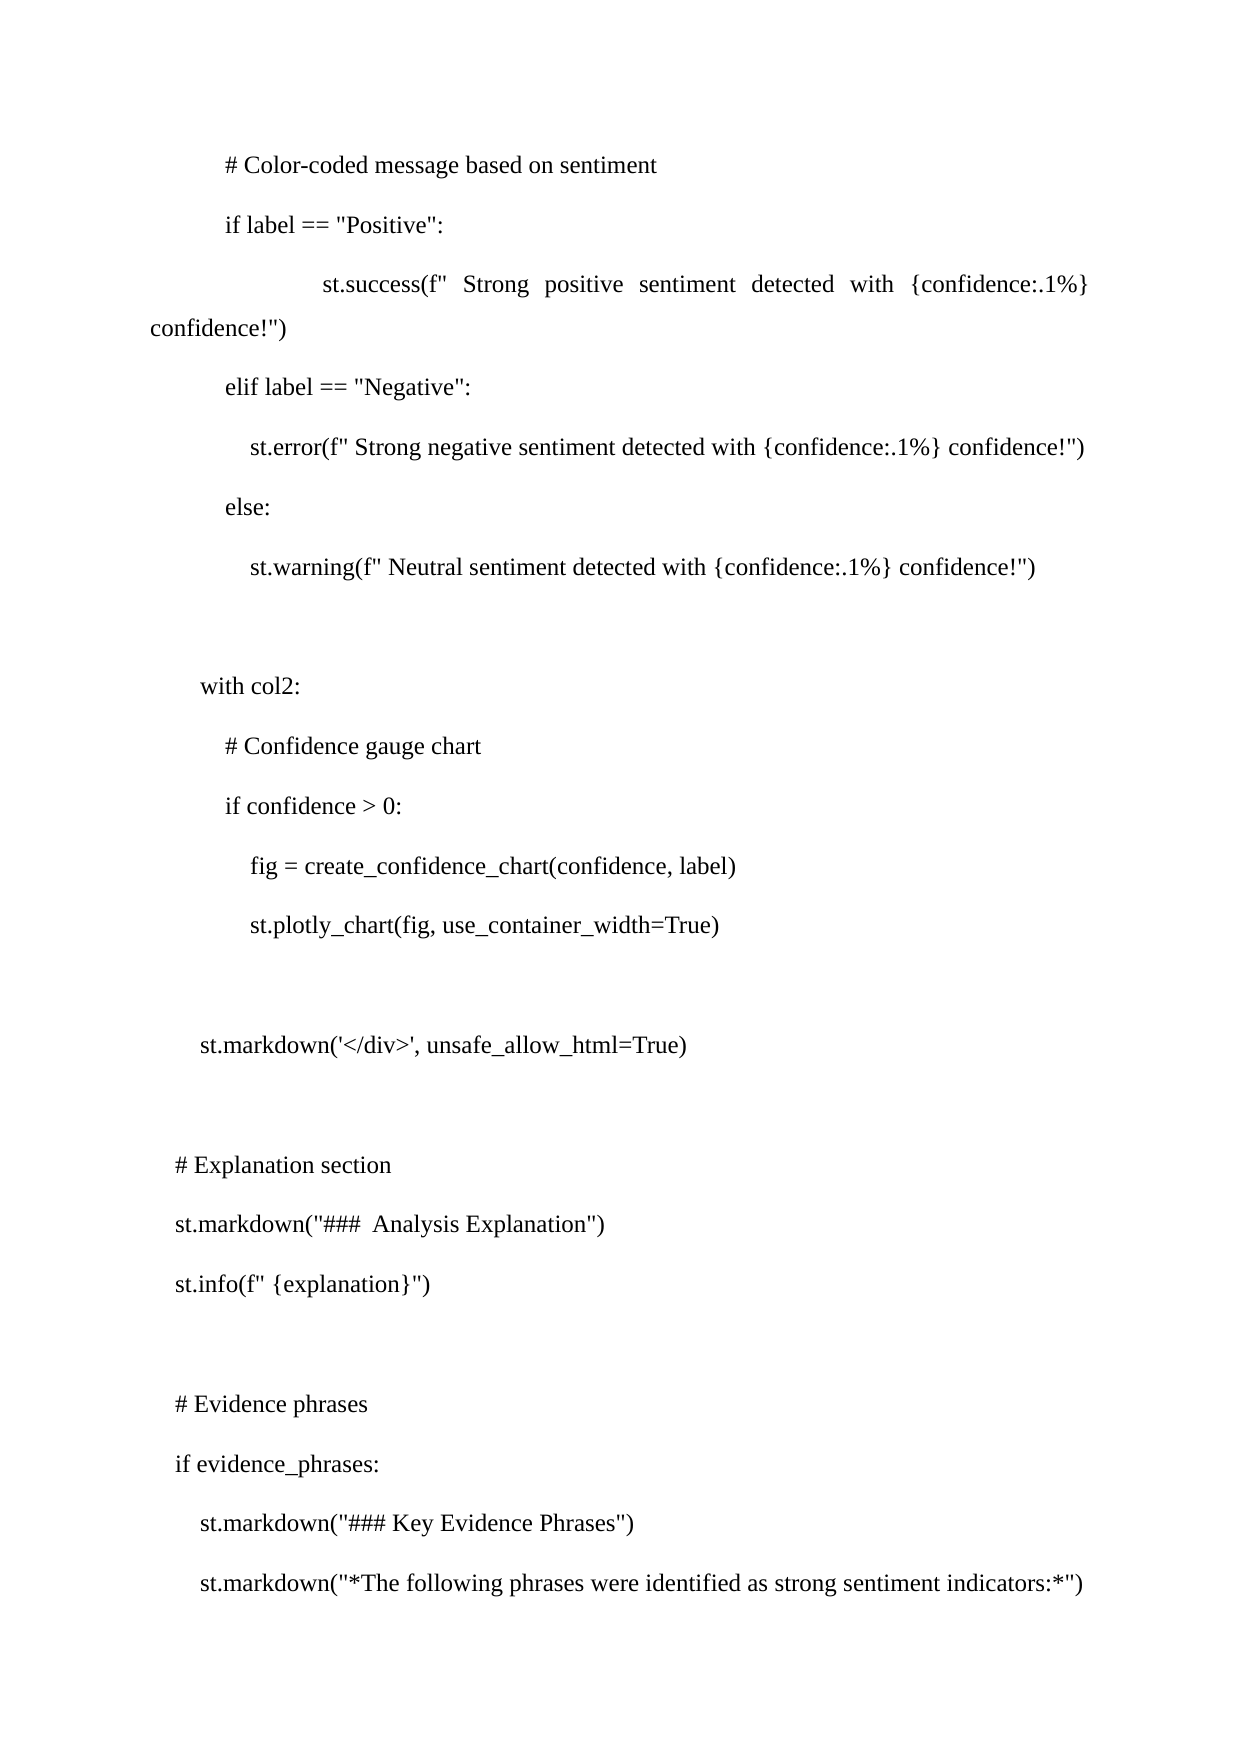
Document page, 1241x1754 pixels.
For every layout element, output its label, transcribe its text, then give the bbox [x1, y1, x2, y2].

text else: [150, 492, 1090, 521]
text st.warning(f" Neutral sentiment detected with {confidence:.1%} confidence!") [150, 552, 1090, 581]
text # Color-coded message based on sentiment [150, 150, 1090, 179]
text st.markdown('</div>', unsafe_allow_html=True) [150, 1030, 1090, 1059]
text st.plotly_chart(fig, use_container_width=True) [150, 911, 1090, 939]
text st.markdown("*The following phrases were identified as strong sentiment indicators:*") [150, 1568, 1090, 1597]
text st.error(f" Strong negative sentiment detected with {confidence:.1%} confidence!") [150, 432, 1090, 461]
text fig = create_confidence_chart(confidence, label) [150, 851, 1090, 879]
text # Confidence gauge chart [150, 731, 1090, 760]
text elif label == "Negative": [150, 372, 1090, 401]
text # Explanation section [150, 1150, 1090, 1178]
text st.success(f" Strong positive sentiment detected with {confidence:.1%} confidence!") [150, 269, 1090, 341]
text if confidence > 0: [150, 791, 1090, 820]
text if label == "Positive": [150, 210, 1090, 238]
text with col2: [150, 671, 1090, 700]
text st.info(f" {explanation}") [150, 1269, 1090, 1298]
text st.markdown("### Analysis Explanation") [150, 1209, 1090, 1238]
text st.markdown("### Key Evidence Phrases") [150, 1508, 1090, 1537]
text if evidence_phrases: [150, 1449, 1090, 1477]
text # Evidence phrases [150, 1389, 1090, 1418]
